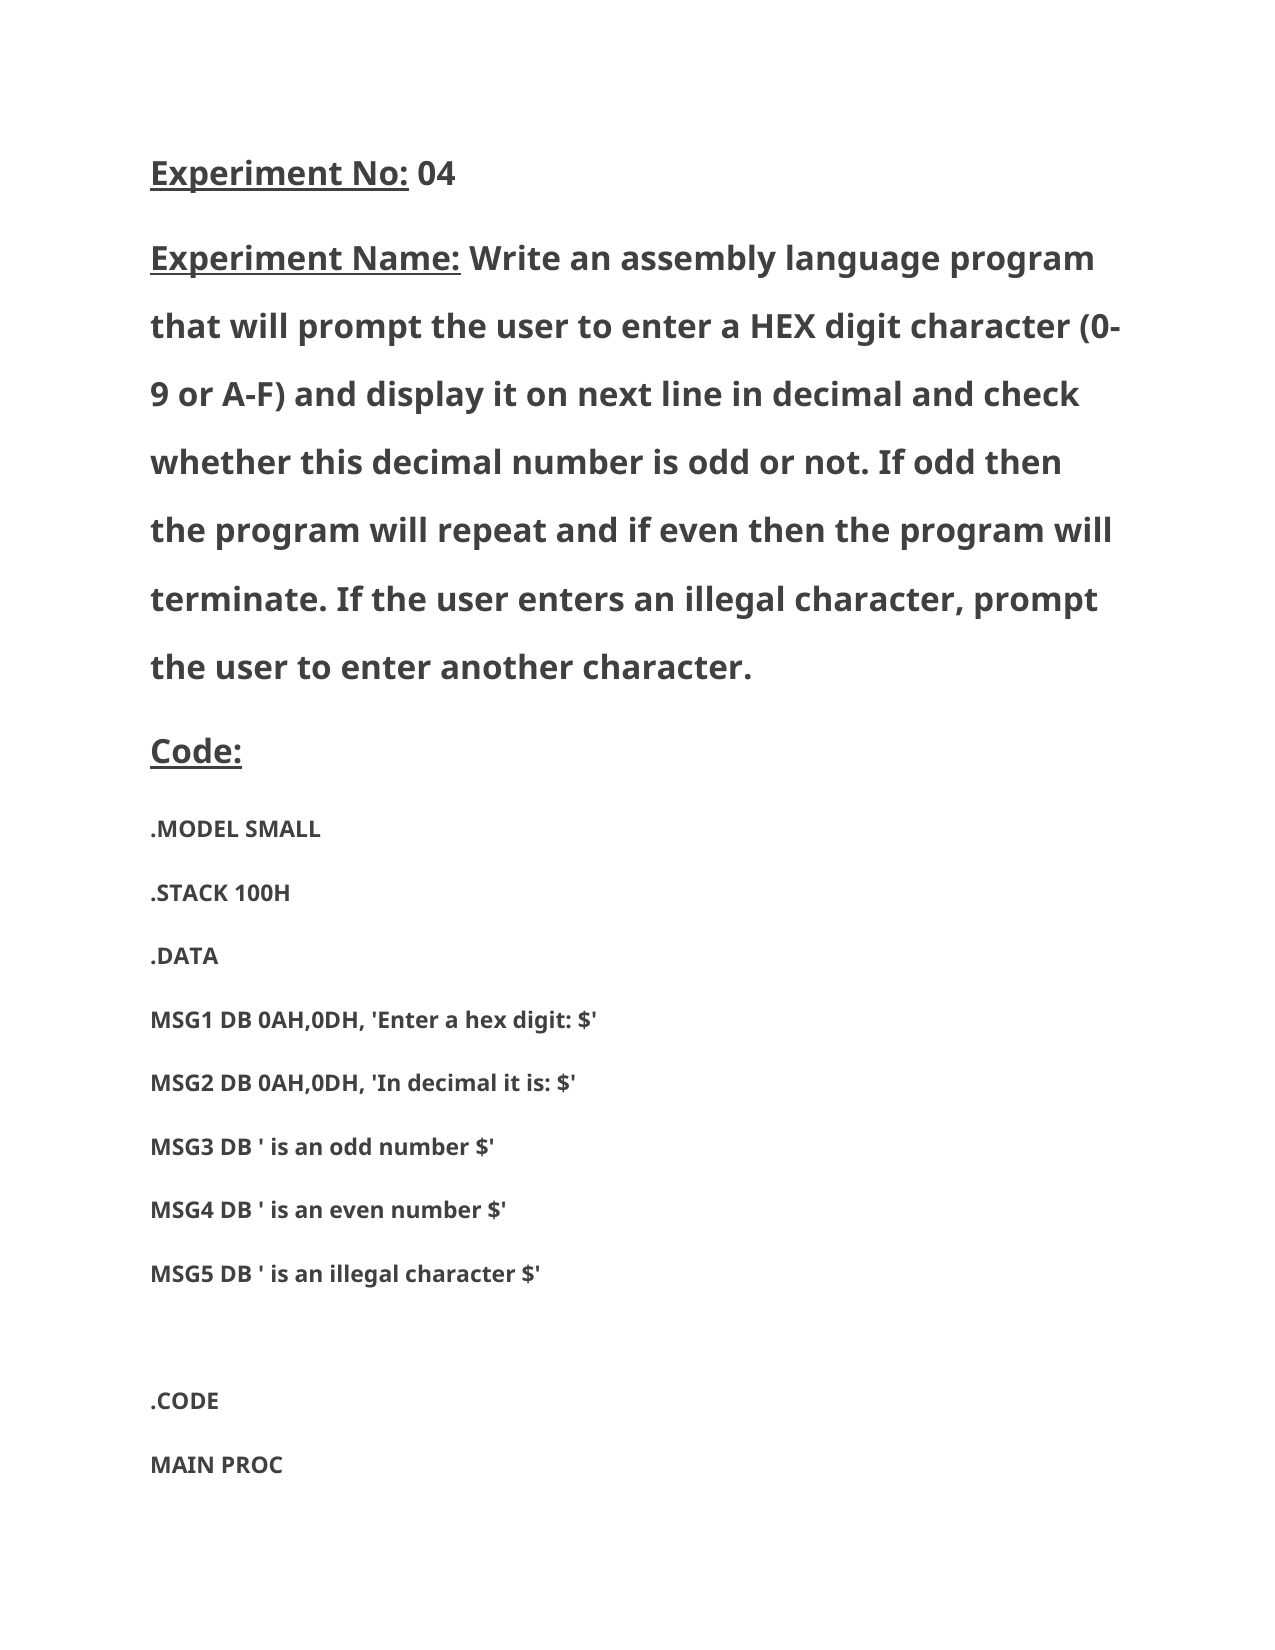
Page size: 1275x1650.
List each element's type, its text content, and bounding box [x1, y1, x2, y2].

text Experiment No: 04 [150, 150, 1125, 195]
text .MODEL SMALL [150, 813, 1125, 844]
text .CODE [150, 1385, 1125, 1416]
text MSG1 DB 0AH,0DH, 'Enter a hex digit: $' [150, 1004, 1125, 1035]
text .STACK 100H [150, 877, 1125, 908]
text Code: [150, 728, 1125, 774]
text Experiment Name: Write an assembly language program that will prompt the user to enter a HEX digit character (0-9 or A-F) and display it on next line in decimal and check whether this decimal number is odd or not. If odd then the program will repeat and if even then the program will terminate. If the user enters an illegal character, prompt the user to enter another character. [150, 235, 1125, 689]
text MSG3 DB ' is an odd number $' [150, 1131, 1125, 1162]
text MAIN PROC [150, 1448, 1125, 1480]
text MSG5 DB ' is an illegal character $' [150, 1258, 1125, 1289]
text MSG4 DB ' is an even number $' [150, 1194, 1125, 1226]
text MSG2 DB 0AH,0DH, 'In decimal it is: $' [150, 1067, 1125, 1098]
text .DATA [150, 940, 1125, 971]
